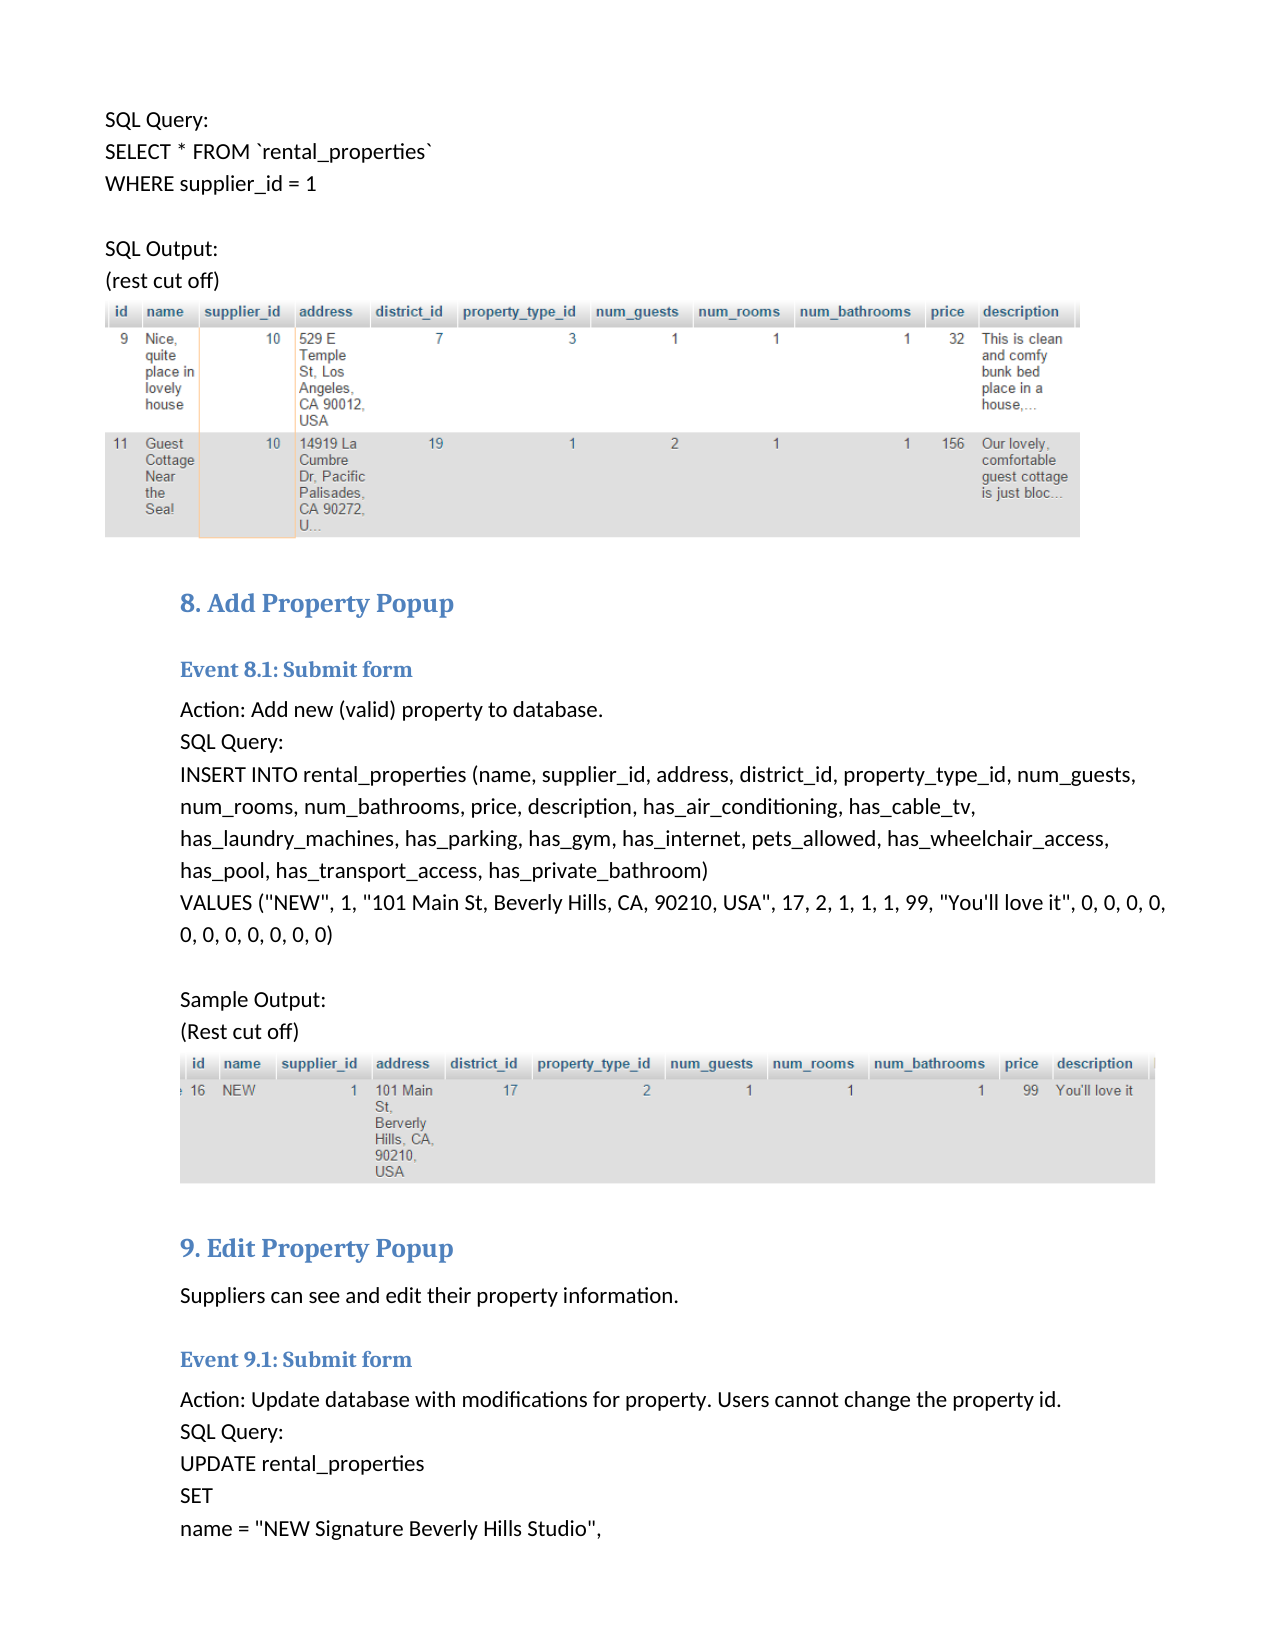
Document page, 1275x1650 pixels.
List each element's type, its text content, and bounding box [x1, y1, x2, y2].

text SELECT * FROM `rental_properties` [105, 137, 1170, 165]
text Sample Output: [180, 985, 1170, 1013]
subtitle 9. Edit Property Popup [180, 1233, 1170, 1264]
text (Rest cut off) [180, 1017, 1170, 1045]
text Action: Update database with modifications for property. Users cannot change the property id. [180, 1385, 1170, 1413]
picture [180, 1049, 1155, 1191]
text WHERE supplier_id = 1 [105, 169, 1170, 197]
text SQL Query: [180, 727, 1170, 756]
text UPDATE rental_properties [180, 1449, 1170, 1477]
text SET [180, 1482, 1170, 1509]
text name = "NEW Signature Beverly Hills Studio", [180, 1514, 1170, 1542]
text SQL Query: [105, 105, 1170, 133]
subtitle Event 8.1: Submit form [105, 657, 1170, 683]
text INSERT INTO rental_properties (name, supplier_id, address, district_id, property_type_id, num_guests, num_rooms, num_bathrooms, price, description, has_air_conditioning, has_cable_tv, has_laundry_machines, has_parking, has_gym, has_internet, pets_allowed, has_wheelchair_access, has_pool, has_transport_access, has_private_bathroom) [180, 760, 1170, 884]
text Action: Add new (valid) property to database. [180, 695, 1170, 723]
text SQL Query: [180, 1417, 1170, 1445]
picture [105, 298, 1080, 546]
subtitle Event 9.1: Submit form [105, 1346, 1170, 1373]
text SQL Output: [105, 234, 1170, 262]
text Suppliers can see and edit their property information. [105, 1281, 1170, 1309]
subtitle 8. Add Property Popup [180, 588, 1170, 619]
text (rest cut off) [105, 266, 1170, 294]
text VALUES ("NEW", 1, "101 Main St, Beverly Hills, CA, 90210, USA", 17, 2, 1, 1, 1, 99, "You'll love it", 0, 0, 0, 0, 0, 0, 0, 0, 0, 0, 0) [180, 888, 1170, 949]
